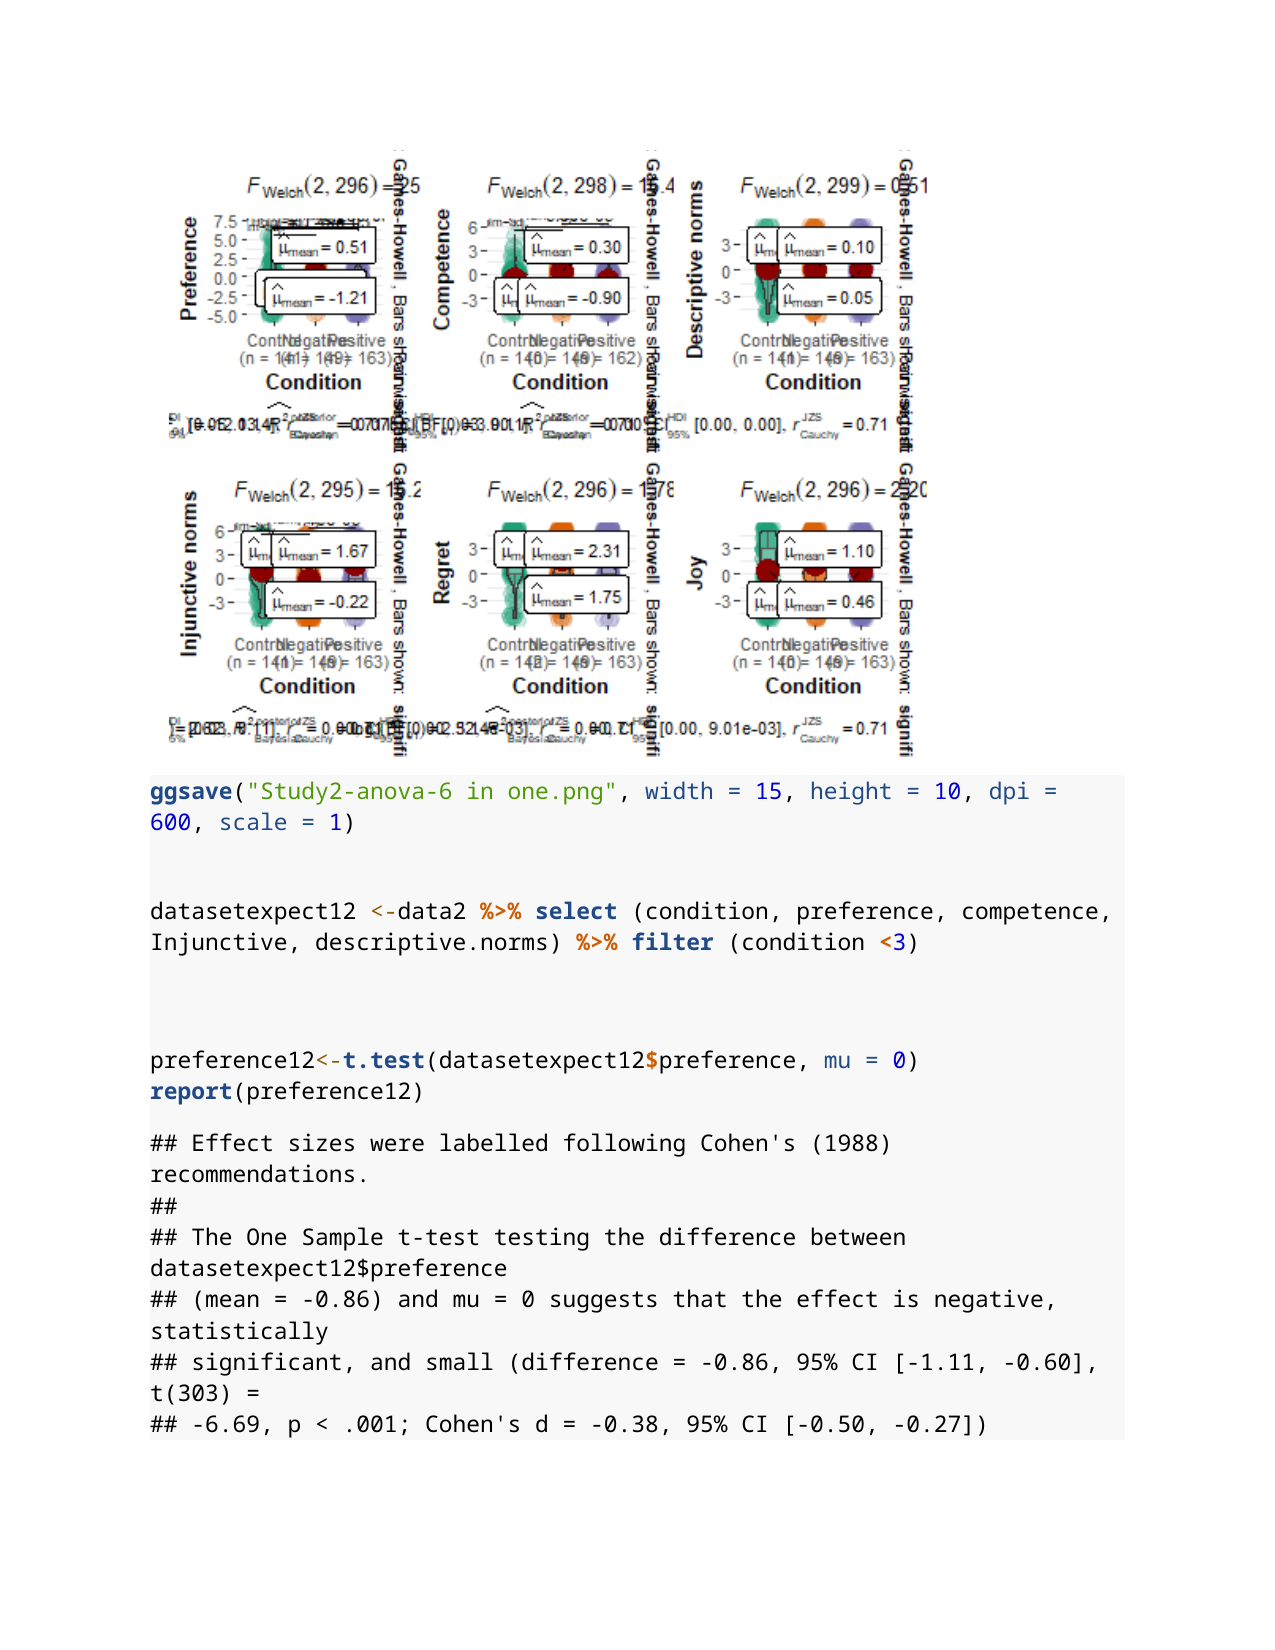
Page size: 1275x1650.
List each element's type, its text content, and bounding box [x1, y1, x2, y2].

text ggsave("Study2-anova-6 in one.png", width = 15, height = 10, dpi = 600, scale = 1) datasetexpect12 <-data2 %>% select (condition, preference, competence, Injunctive, descriptive.norms) %>% filter (condition <3) preference12<-t.test(datasetexpect12$preference, mu = 0) report(preference12) [150, 775, 1125, 1106]
picture [168, 150, 927, 757]
text ## Effect sizes were labelled following Cohen's (1988) recommendations. ## ## The One Sample t-test testing the difference between datasetexpect12$preference ## (mean = -0.86) and mu = 0 suggests that the effect is negative, statistically ## significant, and small (difference = -0.86, 95% CI [-1.11, -0.60], t(303) = ## -6.69, p < .001; Cohen's d = -0.38, 95% CI [-0.50, -0.27]) [150, 1127, 1125, 1440]
